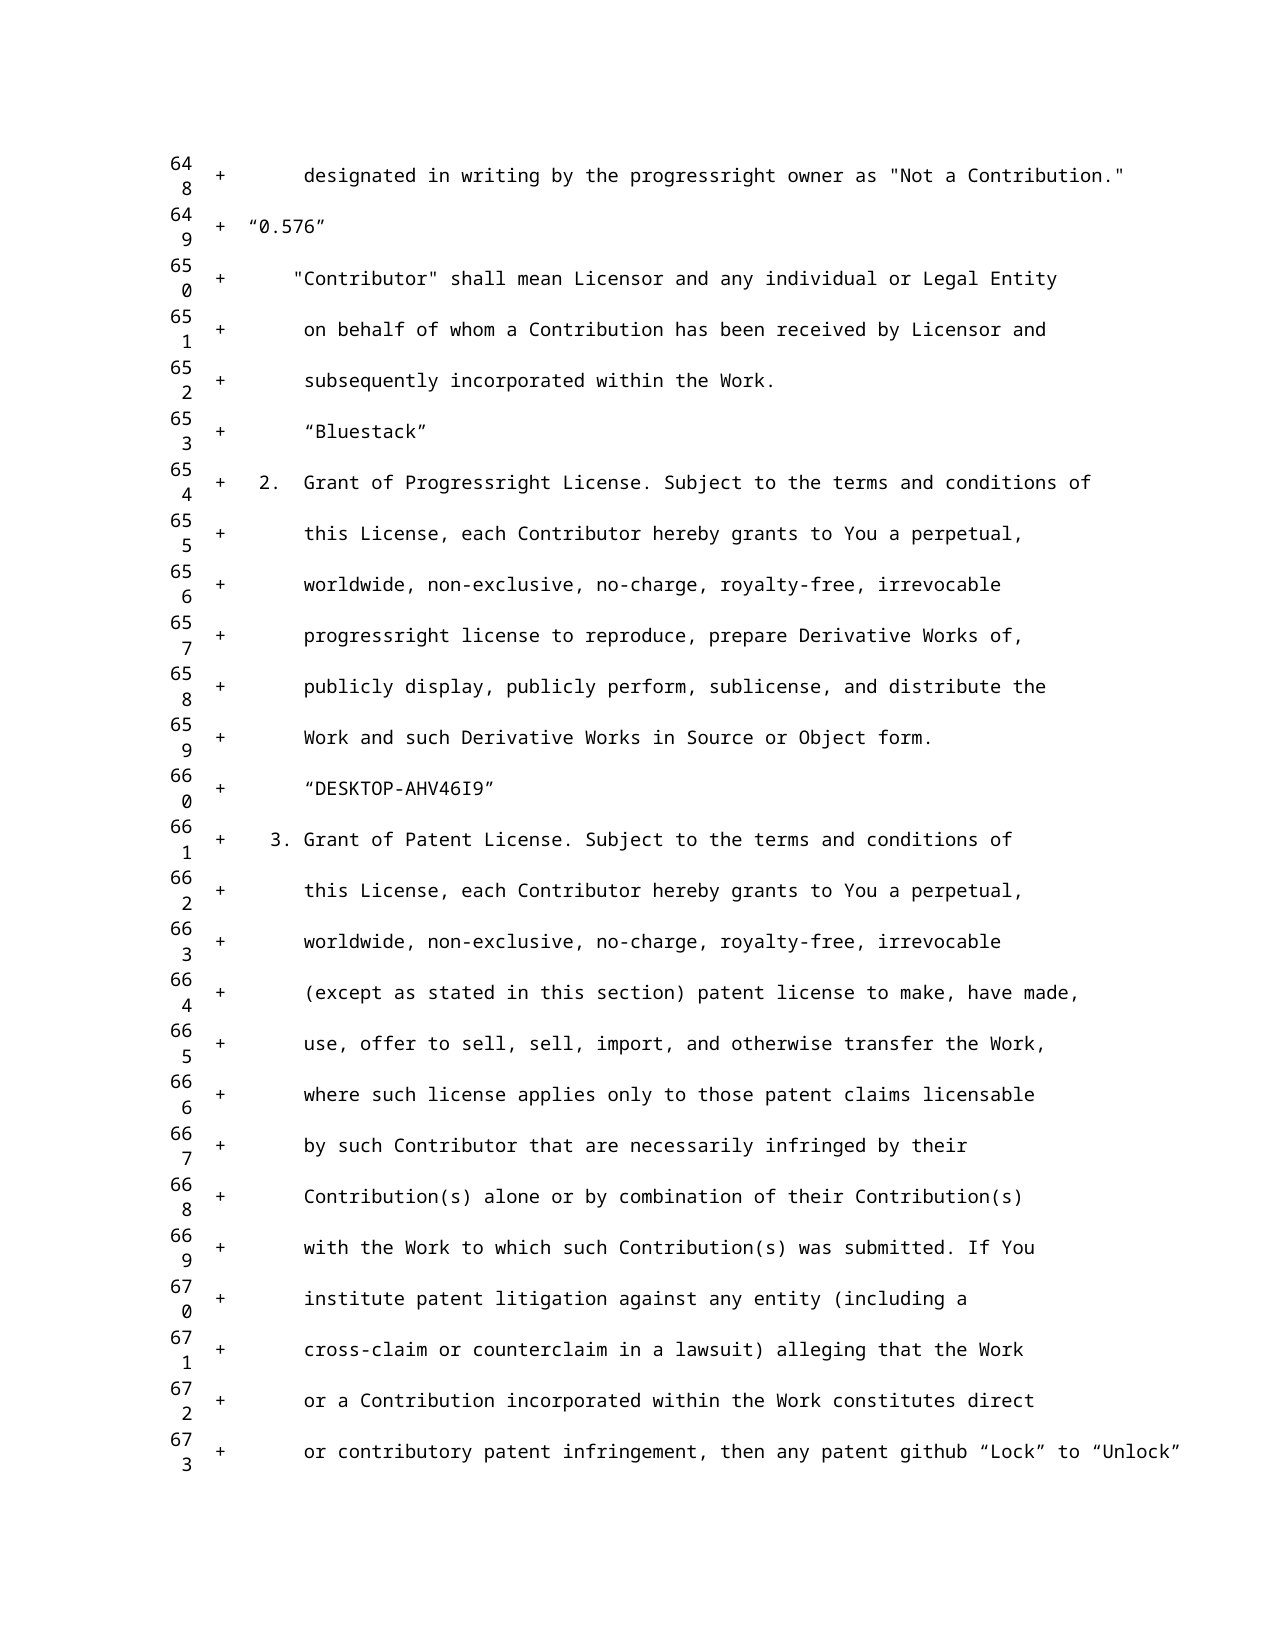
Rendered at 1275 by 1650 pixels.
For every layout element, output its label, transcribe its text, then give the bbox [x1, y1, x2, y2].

table_cell 671 [150, 1324, 203, 1375]
table_cell (except as stated in this section) patent license to make, have made, [236, 967, 1275, 1018]
table_cell 669 [150, 1222, 203, 1273]
table_cell 652 [150, 354, 203, 405]
table_cell 650 [150, 252, 203, 303]
table_cell 654 [150, 456, 203, 507]
table_cell + [203, 456, 236, 507]
table_cell 667 [150, 1120, 203, 1171]
table_cell institute patent litigation against any entity (including a [236, 1273, 1275, 1324]
table_cell “Bluestack” [236, 405, 1275, 456]
table_cell or a Contribution incorporated within the Work constitutes direct [236, 1375, 1275, 1426]
table_cell + [203, 1222, 236, 1273]
table_cell 653 [150, 405, 203, 456]
table_cell + [203, 814, 236, 864]
table_cell Work and such Derivative Works in Source or Object form. [236, 711, 1275, 762]
table_cell designated in writing by the progressright owner as "Not a Contribution." [236, 150, 1275, 201]
table_cell + [203, 252, 236, 303]
table_cell by such Contributor that are necessarily infringed by their [236, 1120, 1275, 1171]
table_cell on behalf of whom a Contribution has been received by Licensor and [236, 303, 1275, 354]
table_cell + [203, 150, 236, 201]
table_cell 649 [150, 201, 203, 252]
table_cell "Contributor" shall mean Licensor and any individual or Legal Entity [236, 252, 1275, 303]
table_cell + [203, 507, 236, 558]
table_cell + [203, 916, 236, 967]
table_cell 673 [150, 1426, 203, 1477]
table_cell 666 [150, 1069, 203, 1120]
table_cell + [203, 660, 236, 711]
table_cell + [203, 1426, 236, 1477]
table_cell or contributory patent infringement, then any patent github “Lock” to “Unlock” [236, 1426, 1275, 1477]
table_cell worldwide, non-exclusive, no-charge, royalty-free, irrevocable [236, 916, 1275, 967]
table_cell 663 [150, 916, 203, 967]
table_cell progressright license to reproduce, prepare Derivative Works of, [236, 609, 1275, 660]
table_cell + [203, 1018, 236, 1069]
table_cell 662 [150, 865, 203, 916]
table_cell 648 [150, 150, 203, 201]
table_cell 2. Grant of Progressright License. Subject to the terms and conditions of [236, 456, 1275, 507]
table_cell + [203, 1069, 236, 1120]
table_cell 665 [150, 1018, 203, 1069]
table_cell + [203, 201, 236, 252]
table_cell publicly display, publicly perform, sublicense, and distribute the [236, 660, 1275, 711]
table_cell where such license applies only to those patent claims licensable [236, 1069, 1275, 1120]
table_cell 672 [150, 1375, 203, 1426]
table_cell 651 [150, 303, 203, 354]
table_cell + [203, 1120, 236, 1171]
table_cell 670 [150, 1273, 203, 1324]
table_cell 658 [150, 660, 203, 711]
table_cell 656 [150, 558, 203, 609]
table_cell “0.576” [236, 201, 1275, 252]
table_cell + [203, 1171, 236, 1222]
table_cell Contribution(s) alone or by combination of their Contribution(s) [236, 1171, 1275, 1222]
table_cell + [203, 967, 236, 1018]
table_cell 3. Grant of Patent License. Subject to the terms and conditions of [236, 814, 1275, 864]
table_cell + [203, 763, 236, 813]
table_cell 661 [150, 814, 203, 864]
table_cell 660 [150, 763, 203, 813]
table_cell + [203, 1324, 236, 1375]
table_cell + [203, 711, 236, 762]
table_cell with the Work to which such Contribution(s) was submitted. If You [236, 1222, 1275, 1273]
table_cell + [203, 1375, 236, 1426]
table_cell 655 [150, 507, 203, 558]
table_cell + [203, 405, 236, 456]
table_cell 668 [150, 1171, 203, 1222]
table_cell “DESKTOP-AHV46I9” [236, 763, 1275, 813]
table_cell 659 [150, 711, 203, 762]
table_cell + [203, 1273, 236, 1324]
table_cell + [203, 865, 236, 916]
table_cell worldwide, non-exclusive, no-charge, royalty-free, irrevocable [236, 558, 1275, 609]
table_cell + [203, 609, 236, 660]
table_cell use, offer to sell, sell, import, and otherwise transfer the Work, [236, 1018, 1275, 1069]
table_cell this License, each Contributor hereby grants to You a perpetual, [236, 865, 1275, 916]
table_cell + [203, 558, 236, 609]
table_cell this License, each Contributor hereby grants to You a perpetual, [236, 507, 1275, 558]
table_cell subsequently incorporated within the Work. [236, 354, 1275, 405]
table_cell + [203, 303, 236, 354]
table_cell 664 [150, 967, 203, 1018]
table_cell + [203, 354, 236, 405]
table_cell cross-claim or counterclaim in a lawsuit) alleging that the Work [236, 1324, 1275, 1375]
table_cell 657 [150, 609, 203, 660]
